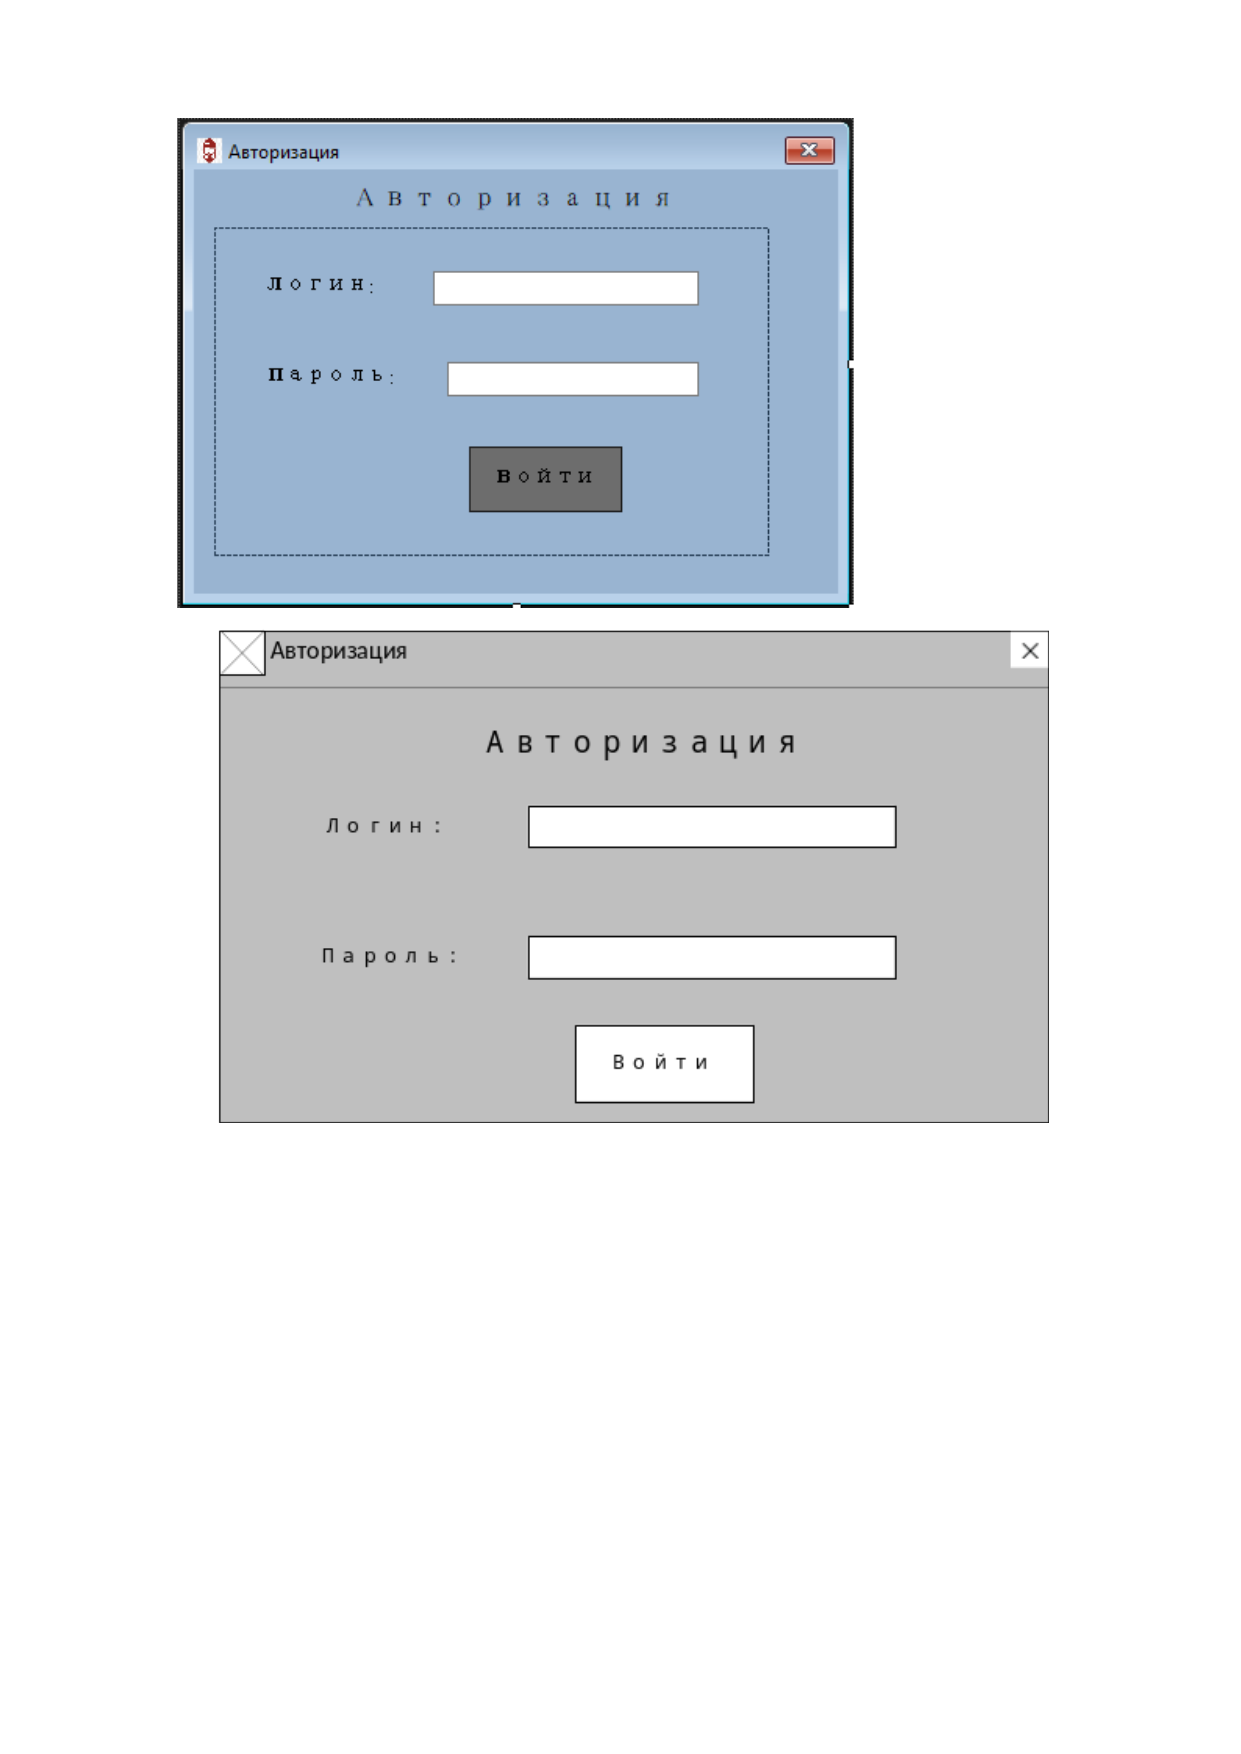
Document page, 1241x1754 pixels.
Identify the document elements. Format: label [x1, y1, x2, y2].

picture [177, 118, 854, 608]
